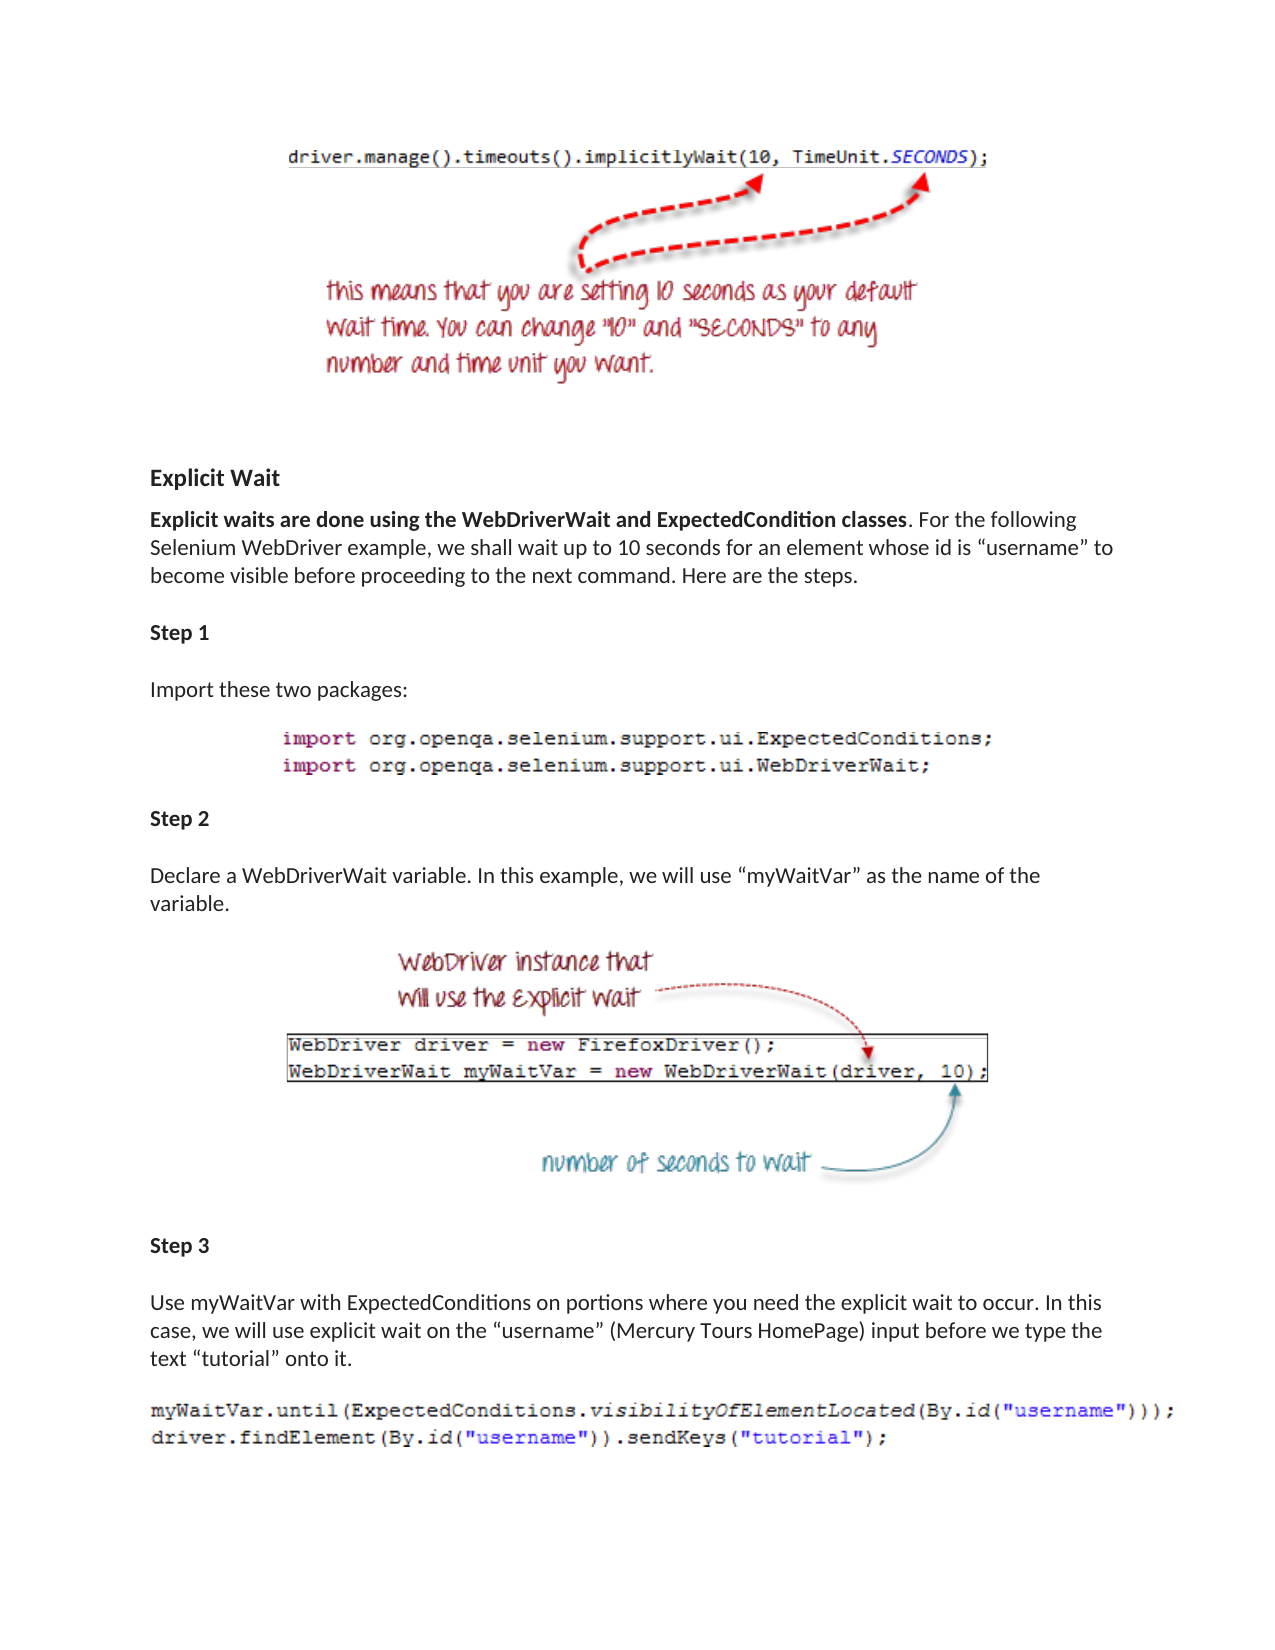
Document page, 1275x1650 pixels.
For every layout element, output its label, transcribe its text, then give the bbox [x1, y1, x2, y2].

subtitle Explicit Wait [150, 430, 1125, 492]
picture [150, 1401, 1174, 1447]
text Step 3 [150, 1231, 1125, 1259]
text Step 1 [150, 618, 1125, 646]
picture [283, 732, 992, 775]
picture [288, 150, 987, 401]
text Declare a WebDriverWait variable. In this example, we will use “myWaitVar” as the name of the variable. [150, 861, 1125, 917]
text Import these two packages: [150, 675, 1125, 703]
text Step 2 [150, 804, 1125, 832]
picture [286, 946, 989, 1203]
text Explicit waits are done using the WebDriverWait and ExpectedCondition classes. For the following Selenium WebDriver example, we shall wait up to 10 seconds for an element whose id is “username” to become visible before proceeding to the next command. Here are the steps. [150, 505, 1125, 589]
text Use myWaitVar with ExpectedConditions on portions where you need the explicit wait to occur. In this case, we will use explicit wait on the “username” (Mercury Tours HomePage) input before we type the text “tutorial” onto it. [150, 1288, 1125, 1373]
